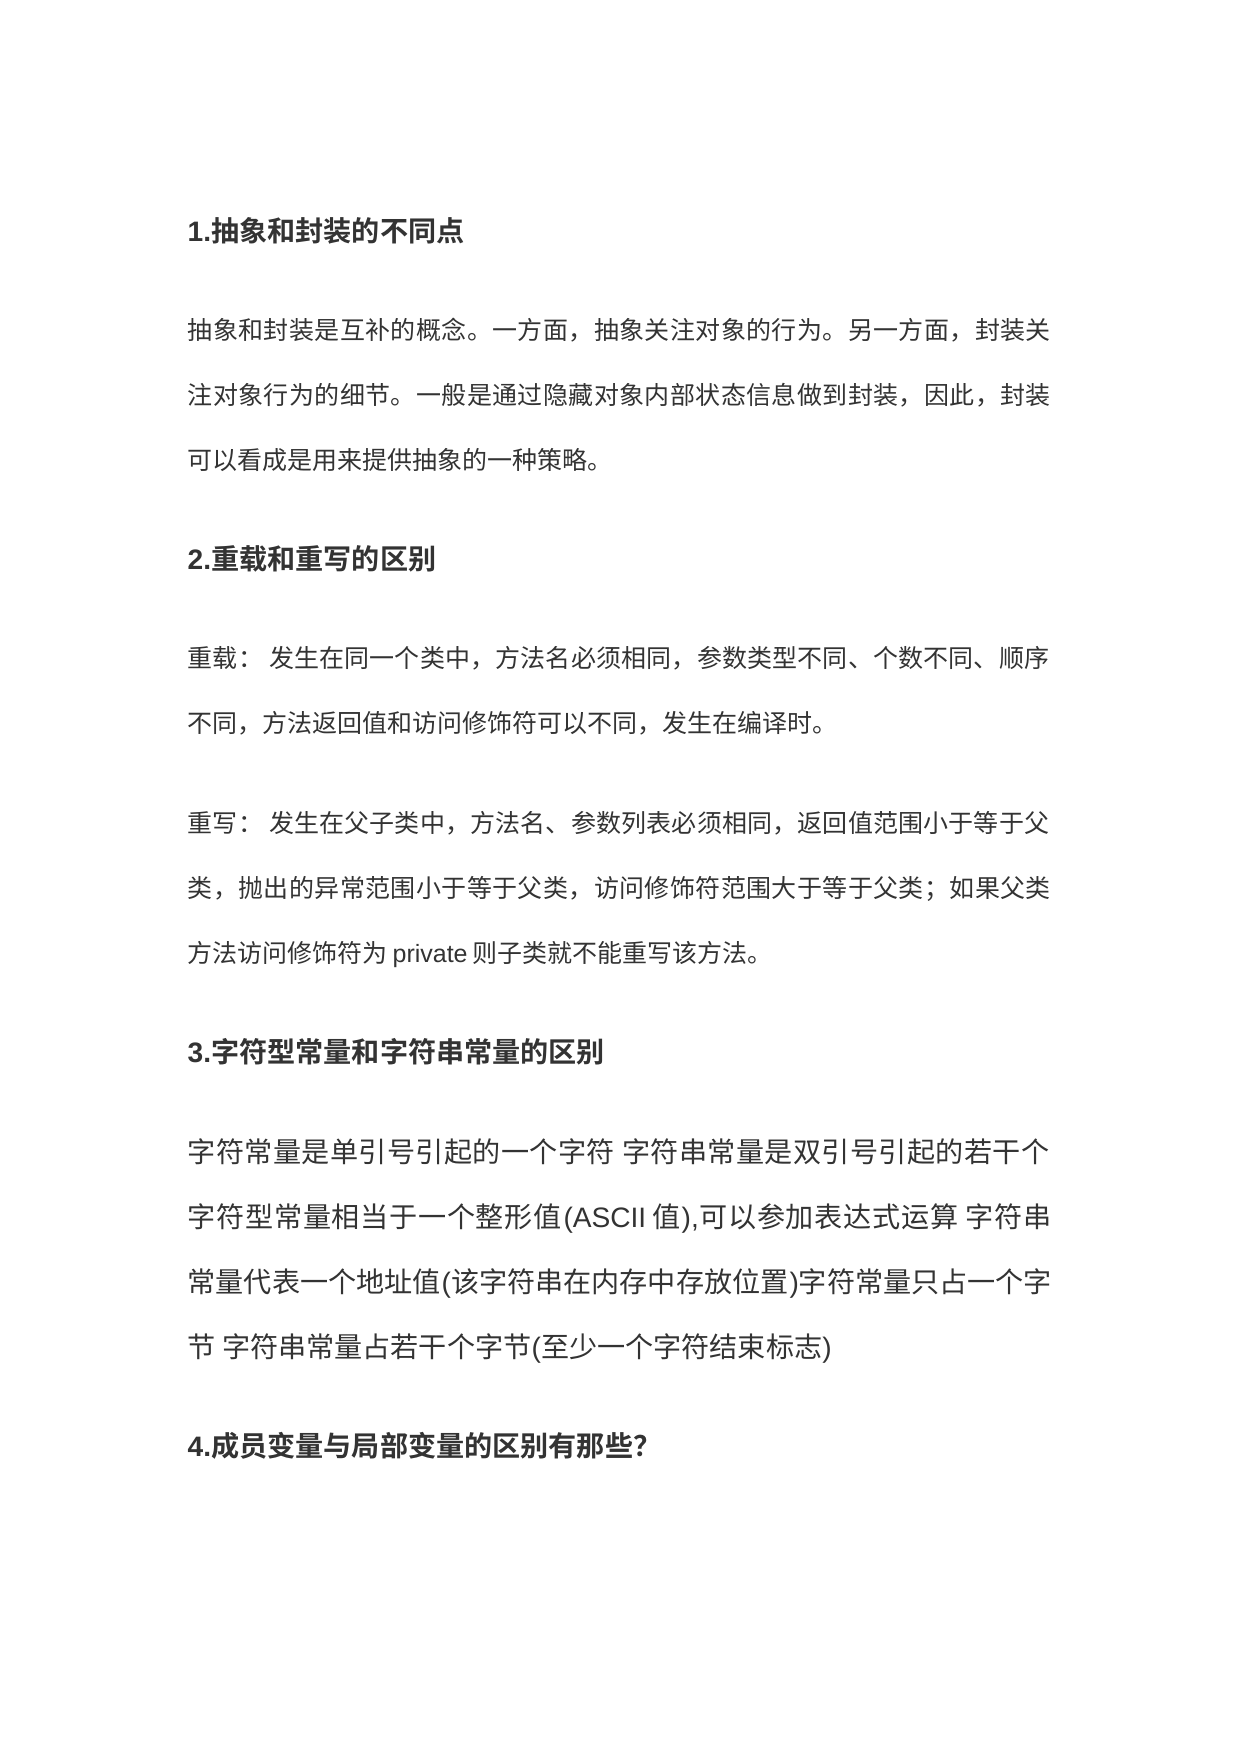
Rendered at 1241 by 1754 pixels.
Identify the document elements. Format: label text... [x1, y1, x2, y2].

text 重载： 发生在同一个类中，方法名必须相同，参数类型不同、个数不同、顺序不同，方法返回值和访问修饰符可以不同，发生在编译时。 [187, 624, 1053, 754]
text 1.抽象和封装的不同点 [187, 196, 1053, 261]
text 字符常量是单引号引起的一个字符 字符串常量是双引号引起的若干个字符型常量相当于一个整形值(ASCII值),可以参加表达式运算 字符串常量代表一个地址值(该字符串在内存中存放位置)字符常量只占一个字节 字符串常量占若干个字节(至少一个字符结束标志) [187, 1118, 1053, 1378]
text 4.成员变量与局部变量的区别有那些？ [187, 1412, 1053, 1477]
text 3.字符型常量和字符串常量的区别 [187, 1018, 1053, 1083]
text 重写： 发生在父子类中，方法名、参数列表必须相同，返回值范围小于等于父类，抛出的异常范围小于等于父类，访问修饰符范围大于等于父类；如果父类方法访问修饰符为private则子类就不能重写该方法。 [187, 789, 1053, 984]
text 2.重载和重写的区别 [187, 525, 1053, 590]
text 抽象和封装是互补的概念。一方面，抽象关注对象的行为。另一方面，封装关注对象行为的细节。一般是通过隐藏对象内部状态信息做到封装，因此，封装可以看成是用来提供抽象的一种策略。 [187, 296, 1053, 491]
